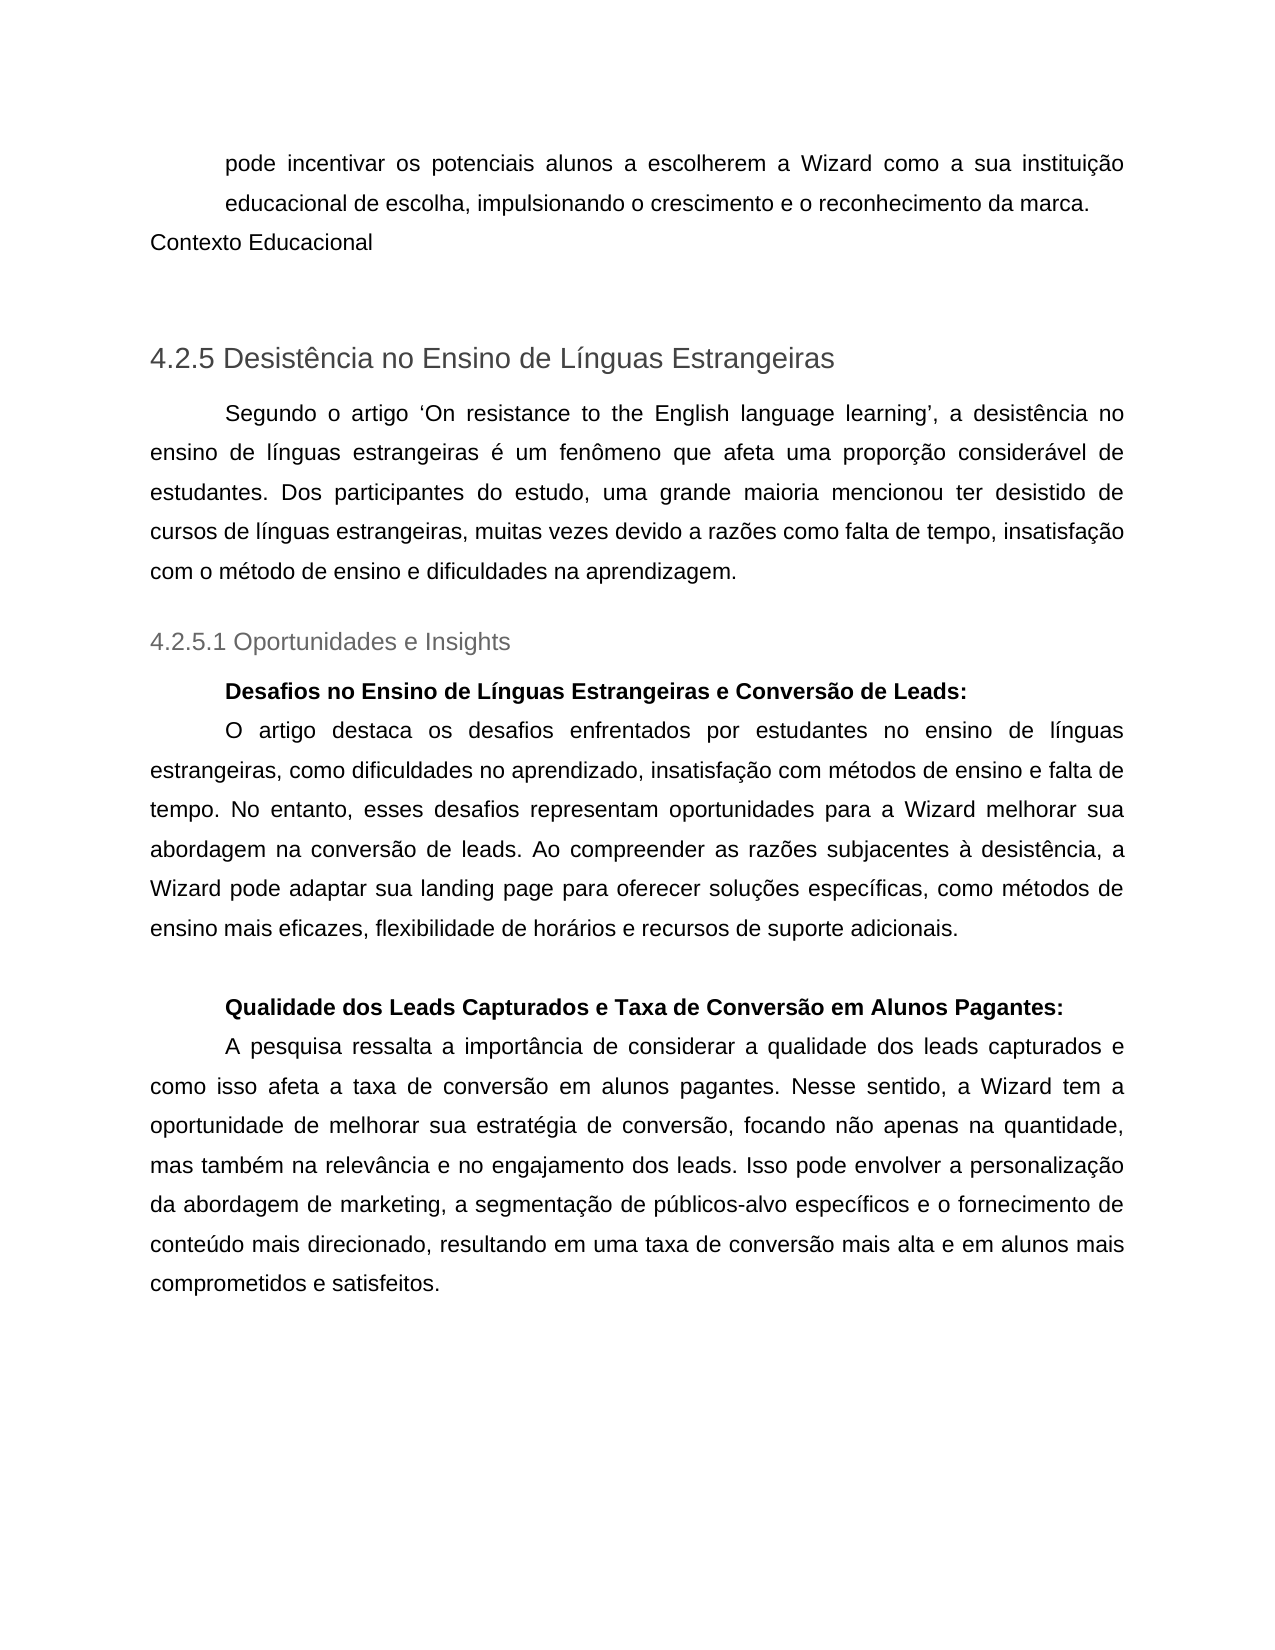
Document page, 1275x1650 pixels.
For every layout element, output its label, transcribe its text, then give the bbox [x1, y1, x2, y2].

text Desafios no Ensino de Línguas Estrangeiras e Conversão de Leads: [150, 678, 1125, 704]
text Qualidade dos Leads Capturados e Taxa de Conversão em Alunos Pagantes: [150, 994, 1125, 1020]
text Contexto Educacional [150, 229, 1125, 255]
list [187, 150, 1125, 216]
text Segundo o artigo ‘On resistance to the English language learning’, a desistência no ensino de línguas estrangeiras é um fenômeno que afeta uma proporção considerável de estudantes. Dos participantes do estudo, uma grande maioria mencionou ter desistido de cursos de línguas estrangeiras, muitas vezes devido a razões como falta de tempo, insatisfação com o método de ensino e dificuldades na aprendizagem. [150, 400, 1125, 584]
subtitle 4.2.5 Desistência no Ensino de Línguas Estrangeiras [150, 341, 1125, 375]
subtitle 4.2.5.1 Oportunidades e Insights [150, 626, 1125, 655]
text A pesquisa ressalta a importância de considerar a qualidade dos leads capturados e como isso afeta a taxa de conversão em alunos pagantes. Nesse sentido, a Wizard tem a oportunidade de melhorar sua estratégia de conversão, focando não apenas na quantidade, mas também na relevância e no engajamento dos leads. Isso pode envolver a personalização da abordagem de marketing, a segmentação de públicos-alvo específicos e o fornecimento de conteúdo mais direcionado, resultando em uma taxa de conversão mais alta e em alunos mais comprometidos e satisfeitos. [150, 1033, 1125, 1296]
text O artigo destaca os desafios enfrentados por estudantes no ensino de línguas estrangeiras, como dificuldades no aprendizado, insatisfação com métodos de ensino e falta de tempo. No entanto, esses desafios representam oportunidades para a Wizard melhorar sua abordagem na conversão de leads. Ao compreender as razões subjacentes à desistência, a Wizard pode adaptar sua landing page para oferecer soluções específicas, como métodos de ensino mais eficazes, flexibilidade de horários e recursos de suporte adicionais. [150, 717, 1125, 941]
